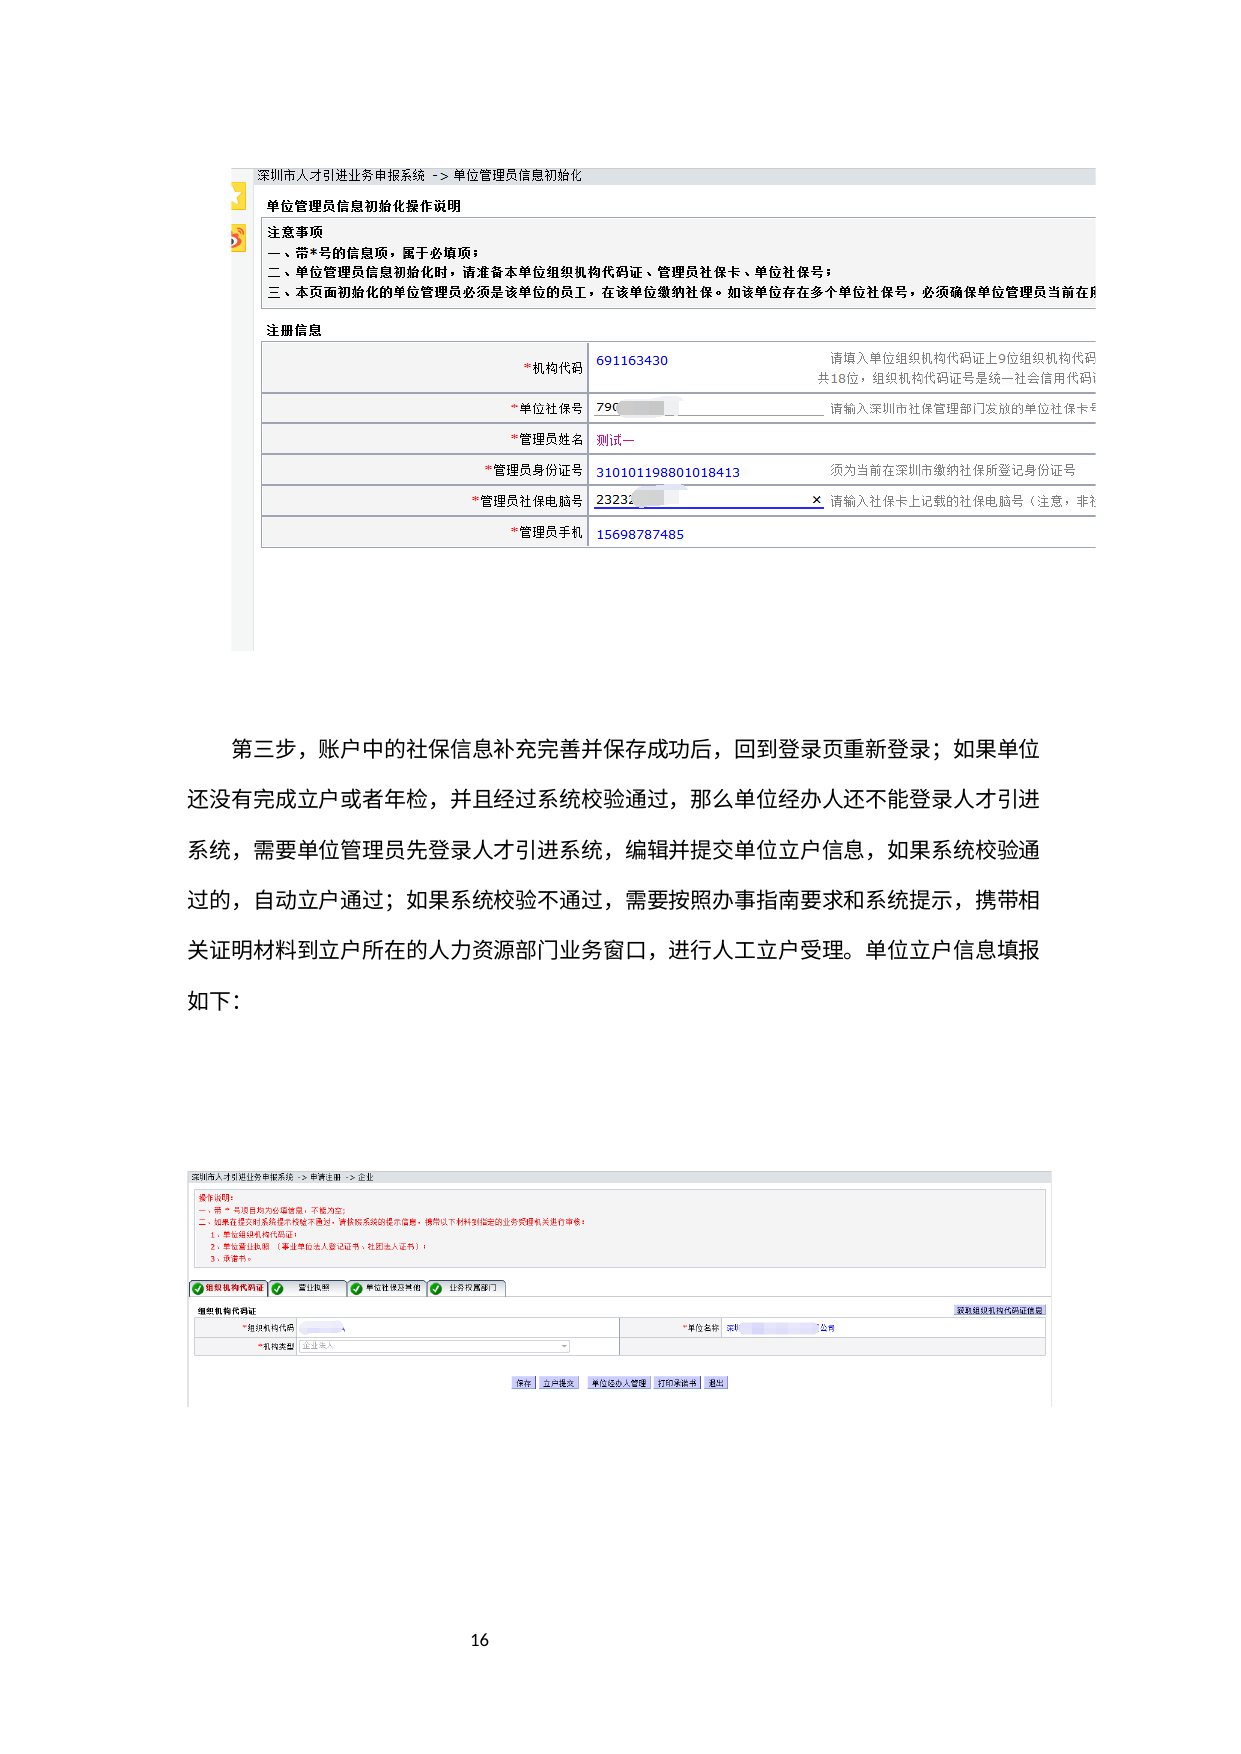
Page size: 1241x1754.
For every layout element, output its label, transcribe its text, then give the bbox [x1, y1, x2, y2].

picture [231, 162, 1096, 651]
picture [187, 1171, 1052, 1407]
